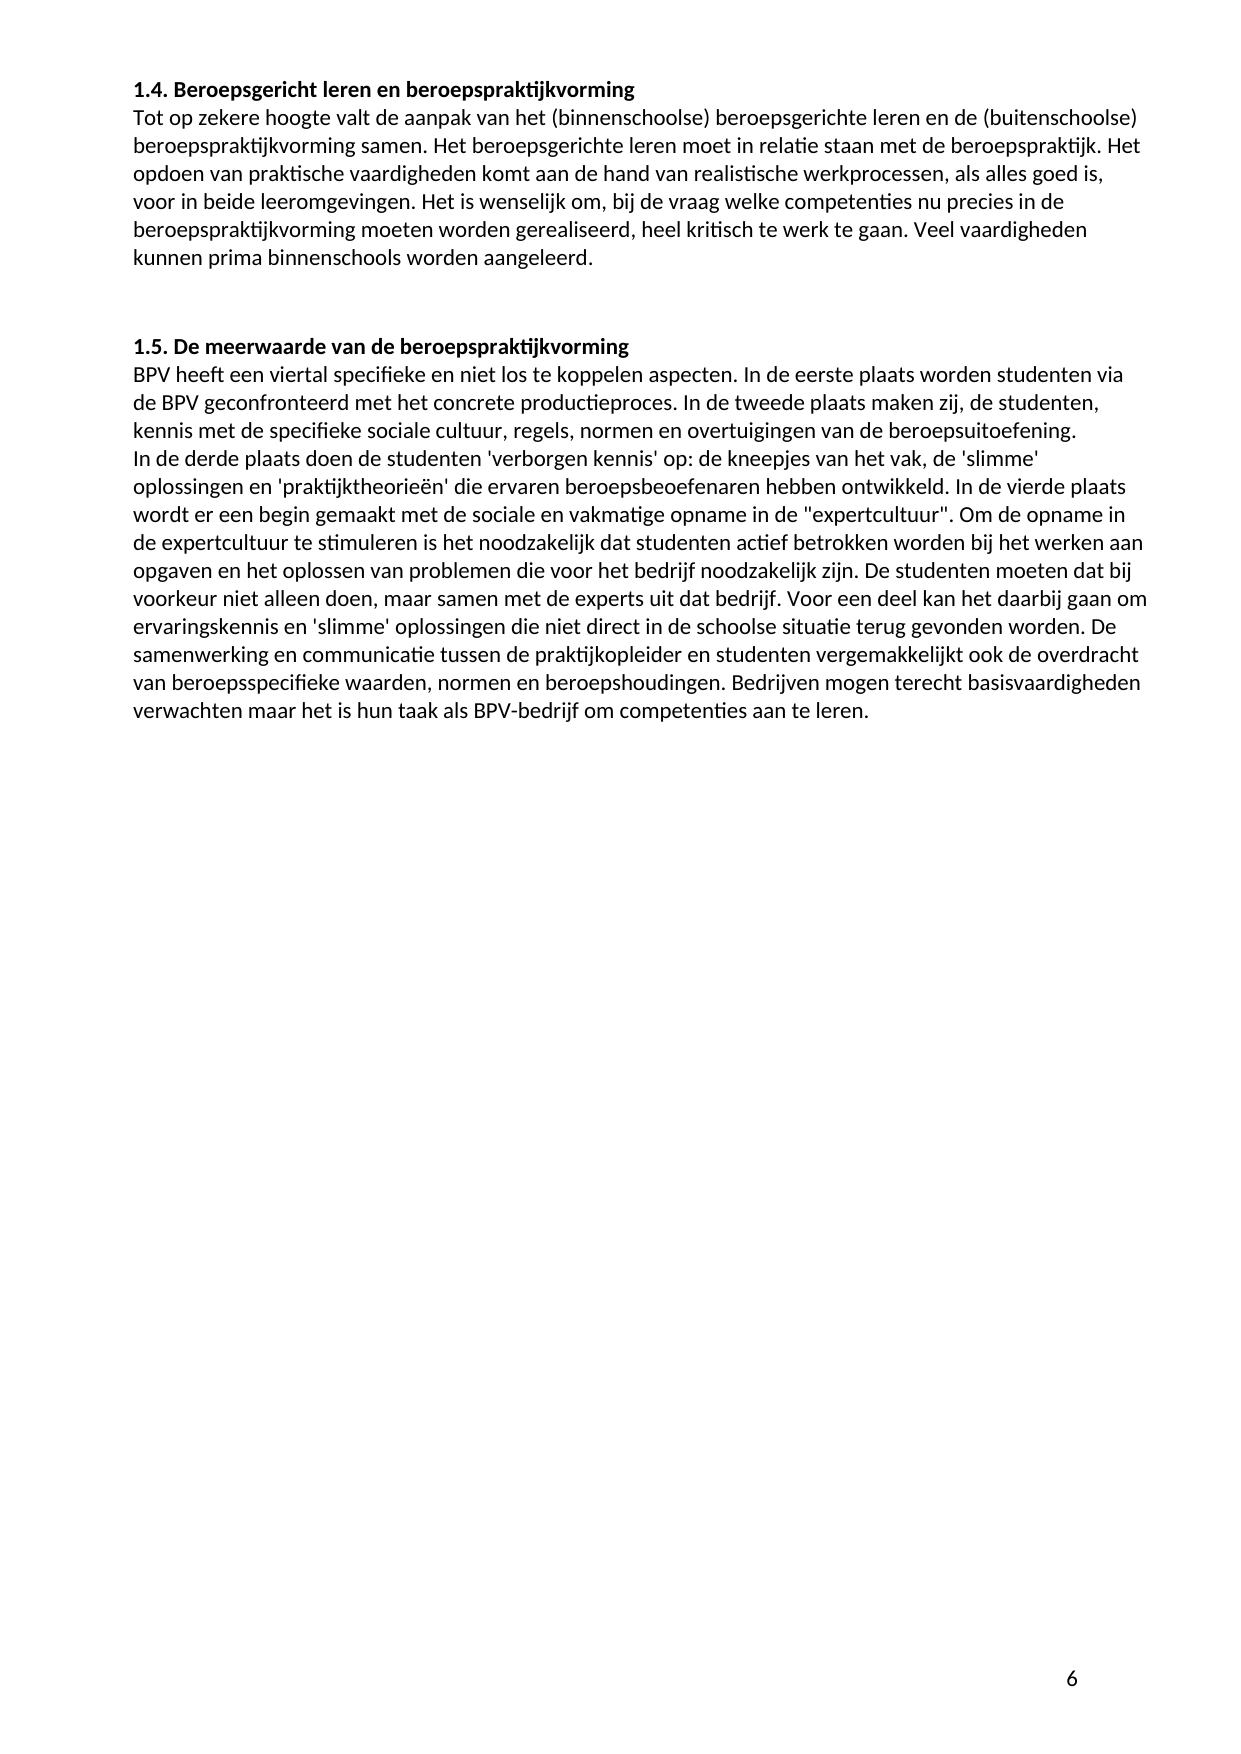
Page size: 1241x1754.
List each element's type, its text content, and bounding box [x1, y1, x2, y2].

subtitle 1.5. De meerwaarde van de beroepspraktijkvorming [133, 332, 1152, 360]
text BPV heeft een viertal specifieke en niet los te koppelen aspecten. In de eerste plaats worden studenten via de BPV geconfronteerd met het concrete productieproces. In de tweede plaats maken zij, de studenten, kennis met de specifieke sociale cultuur, regels, normen en overtuigingen van de beroepsuitoefening. [133, 360, 1152, 444]
subtitle 1.4. Beroepsgericht leren en beroepspraktijkvorming [133, 75, 1152, 103]
text Tot op zekere hoogte valt de aanpak van het (binnenschoolse) beroepsgerichte leren en de (buitenschoolse) beroepspraktijkvorming samen. Het beroepsgerichte leren moet in relatie staan met de beroepspraktijk. Het opdoen van praktische vaardigheden komt aan de hand van realistische werkprocessen, als alles goed is, voor in beide leeromgevingen. Het is wenselijk om, bij de vraag welke competenties nu precies in de beroepspraktijkvorming moeten worden gerealiseerd, heel kritisch te werk te gaan. Veel vaardigheden kunnen prima binnenschools worden aangeleerd. [133, 103, 1152, 271]
text In de derde plaats doen de studenten 'verborgen kennis' op: de kneepjes van het vak, de 'slimme' oplossingen en 'praktijktheorieën' die ervaren beroepsbeoefenaren hebben ontwikkeld. In de vierde plaats wordt er een begin gemaakt met de sociale en vakmatige opname in de "expertcultuur". Om de opname in de expertcultuur te stimuleren is het noodzakelijk dat studenten actief betrokken worden bij het werken aan opgaven en het oplossen van problemen die voor het bedrijf noodzakelijk zijn. De studenten moeten dat bij voorkeur niet alleen doen, maar samen met de experts uit dat bedrijf. Voor een deel kan het daarbij gaan om ervaringskennis en 'slimme' oplossingen die niet direct in de schoolse situatie terug gevonden worden. De samenwerking en communicatie tussen de praktijkopleider en studenten vergemakkelijkt ook de overdracht van beroepsspecifieke waarden, normen en beroepshoudingen. Bedrijven mogen terecht basisvaardigheden verwachten maar het is hun taak als BPV-bedrijf om competenties aan te leren. [133, 444, 1152, 724]
